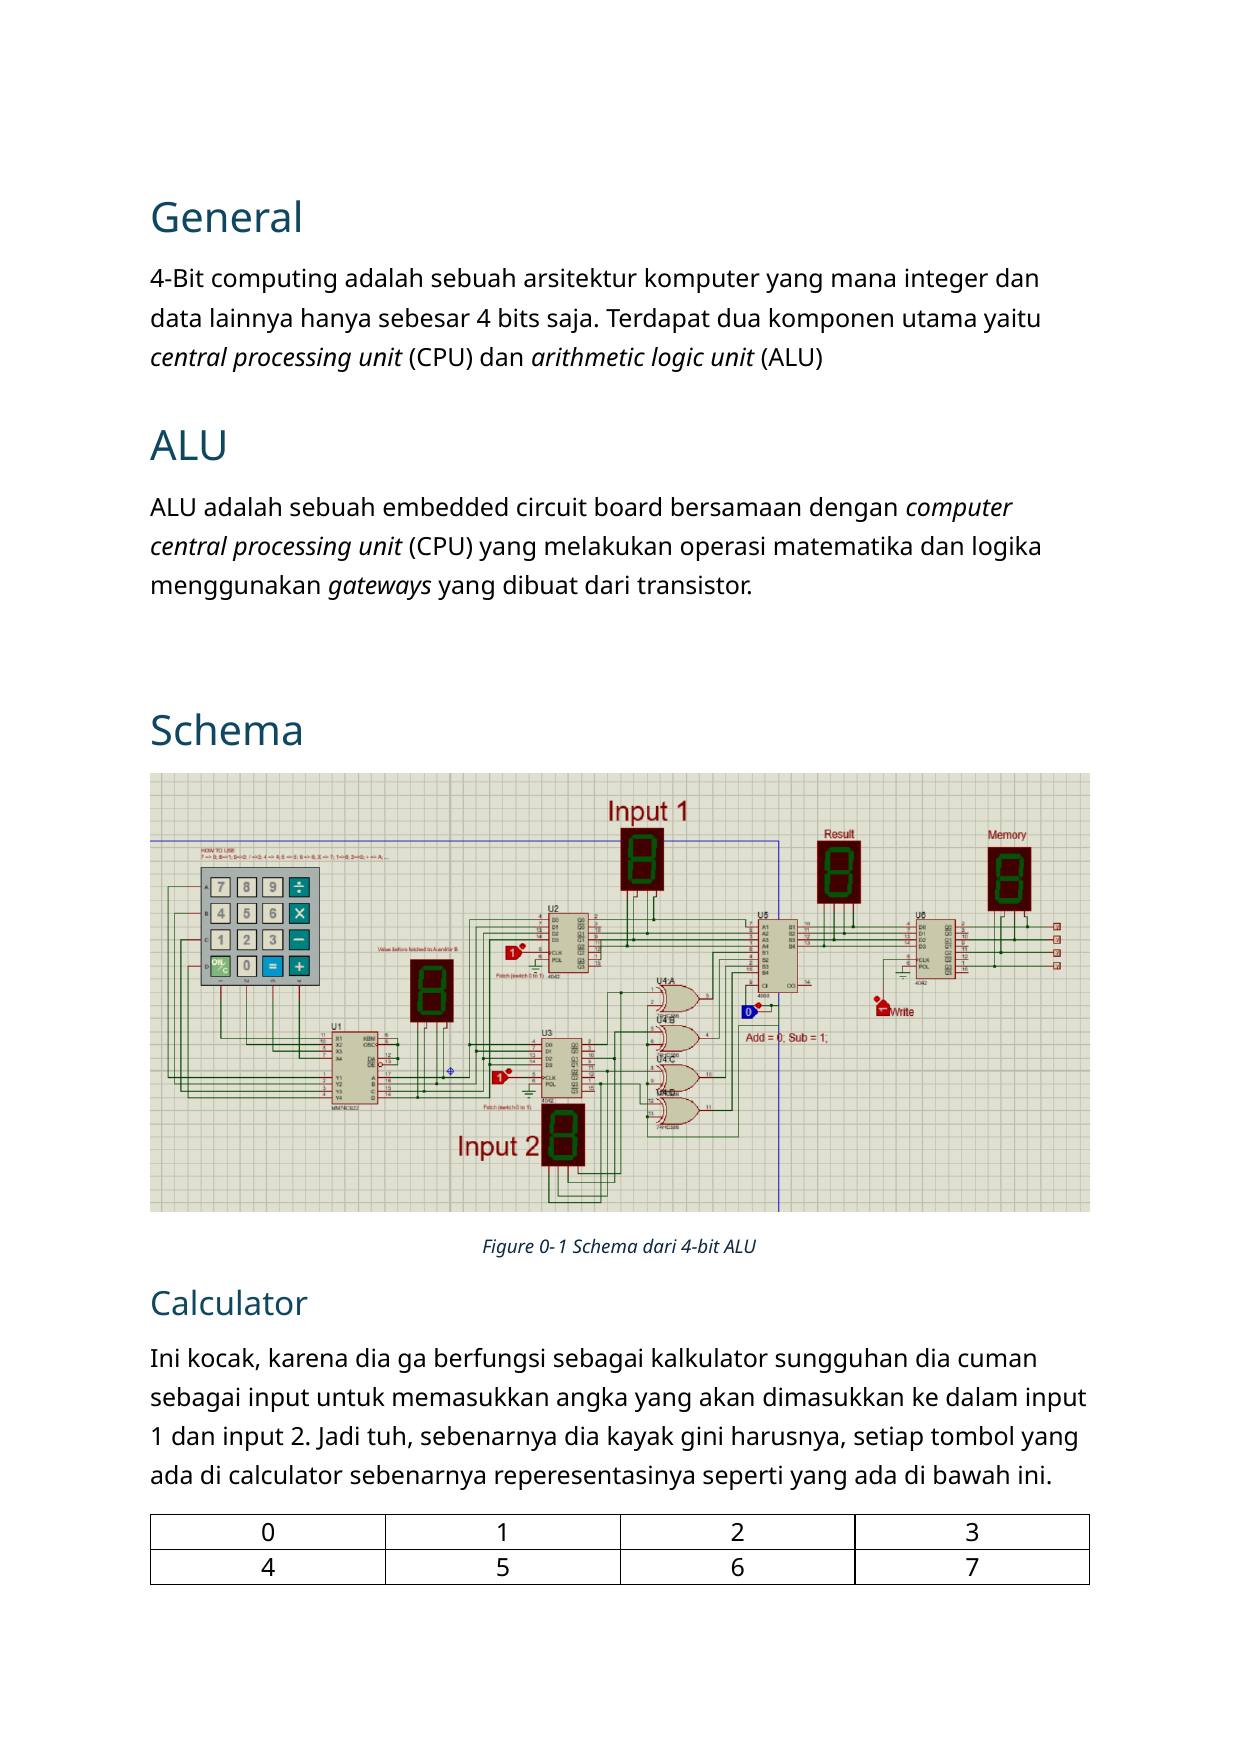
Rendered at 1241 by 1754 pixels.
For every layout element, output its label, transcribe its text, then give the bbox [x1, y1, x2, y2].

text Figure 0-1 Schema dari 4-bit ALU [150, 1233, 1090, 1259]
text 4-Bit computing adalah sebuah arsitektur komputer yang mana integer dan data lainnya hanya sebesar 4 bits saja. Terdapat dua komponen utama yaitu central processing unit (CPU) dan arithmetic logic unit (ALU) [150, 261, 1090, 373]
table_cell 6 [621, 1550, 854, 1584]
table_header 2 [621, 1515, 854, 1549]
text Ini kocak, karena dia ga berfungsi sebagai kalkulator sungguhan dia cuman sebagai input untuk memasukkan angka yang akan dimasukkan ke dalam input 1 dan input 2. Jadi tuh, sebenarnya dia kayak gini harusnya, setiap tombol yang ada di calculator sebenarnya reperesentasinya seperti yang ada di bawah ini. [150, 1340, 1090, 1492]
subtitle Schema [150, 700, 1090, 757]
picture [150, 773, 1091, 1212]
subtitle ALU [150, 416, 1090, 473]
table_cell 7 [856, 1550, 1089, 1584]
subtitle General [150, 187, 1090, 244]
subtitle Calculator [150, 1280, 1090, 1325]
text ALU adalah sebuah embedded circuit board bersamaan dengan computer central processing unit (CPU) yang melakukan operasi matematika dan logika menggunakan gateways yang dibuat dari transistor. [150, 489, 1090, 602]
table_header 1 [386, 1515, 620, 1549]
table_cell 4 [151, 1550, 385, 1584]
table_cell 5 [386, 1550, 620, 1584]
table_header 3 [856, 1515, 1089, 1549]
table_header 0 [151, 1515, 385, 1549]
